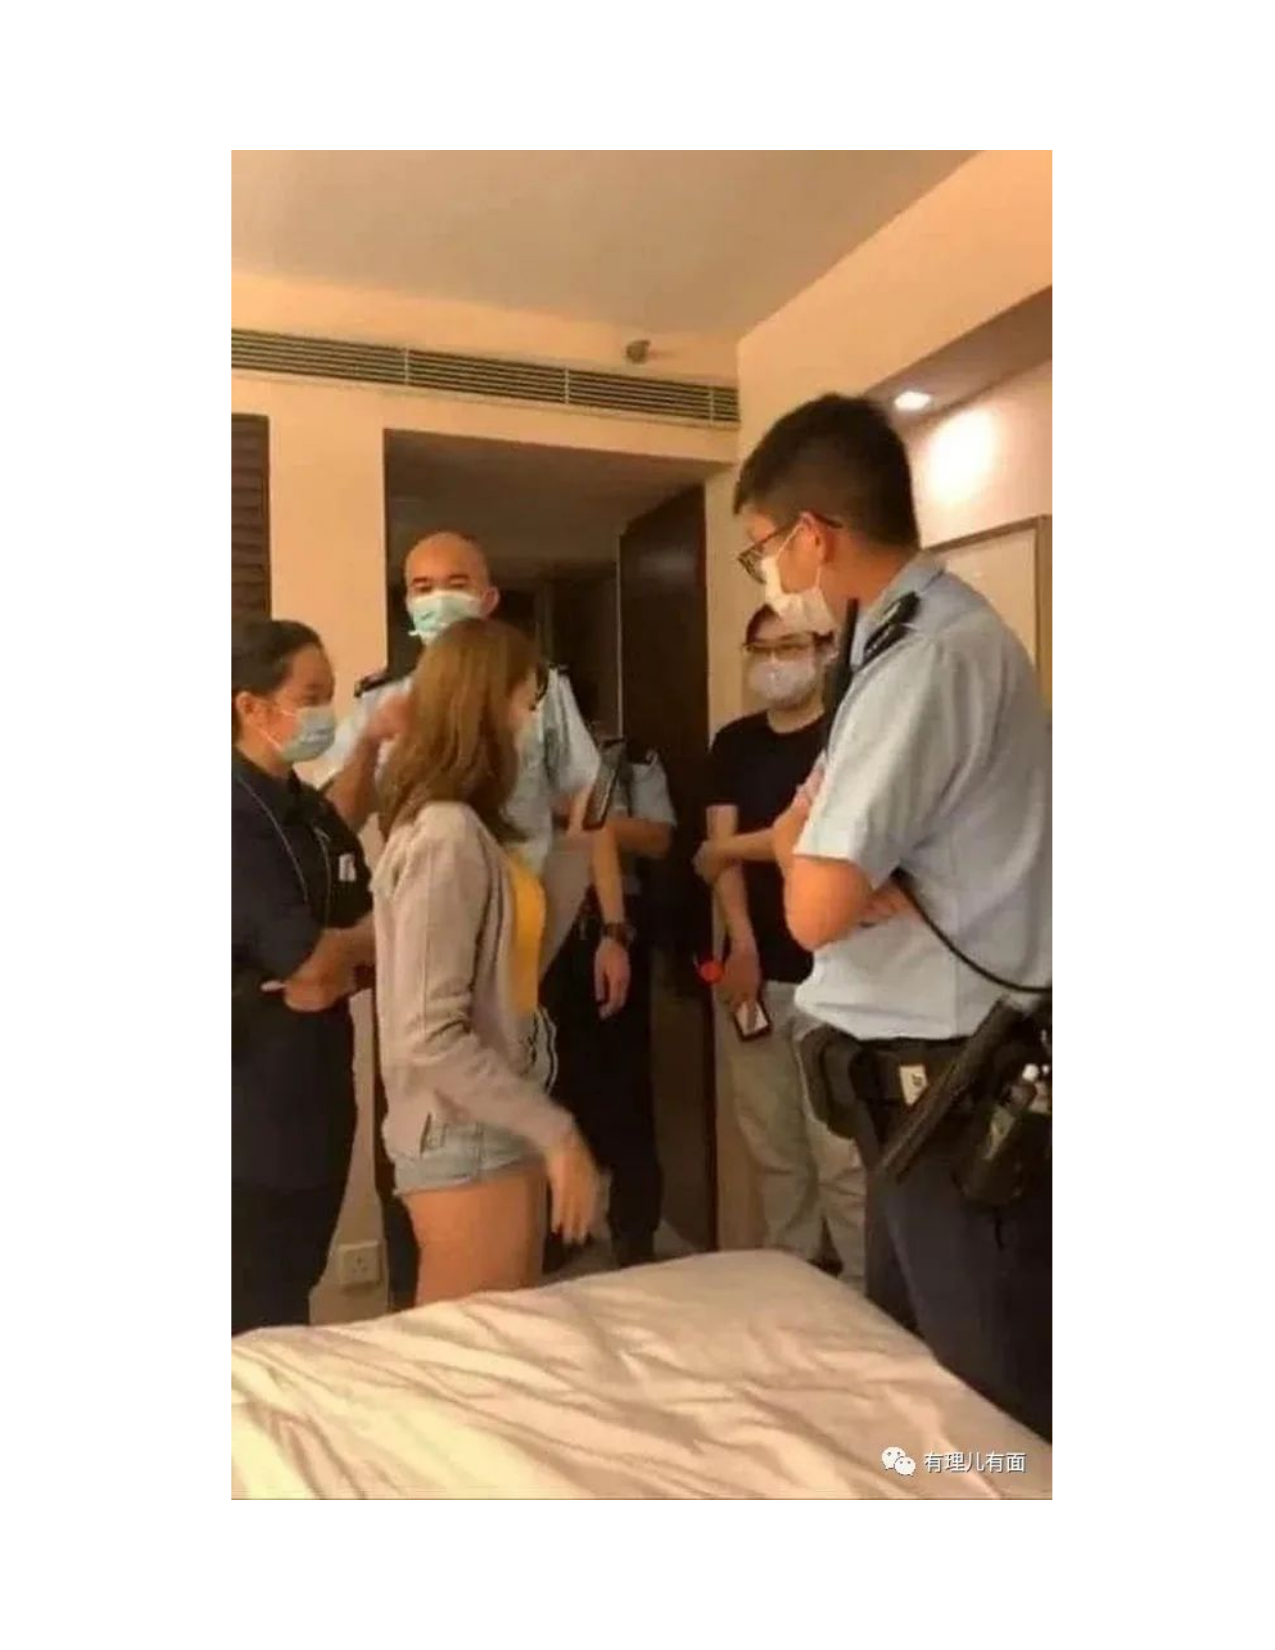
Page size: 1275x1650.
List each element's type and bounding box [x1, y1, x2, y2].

picture [231, 150, 1053, 1500]
